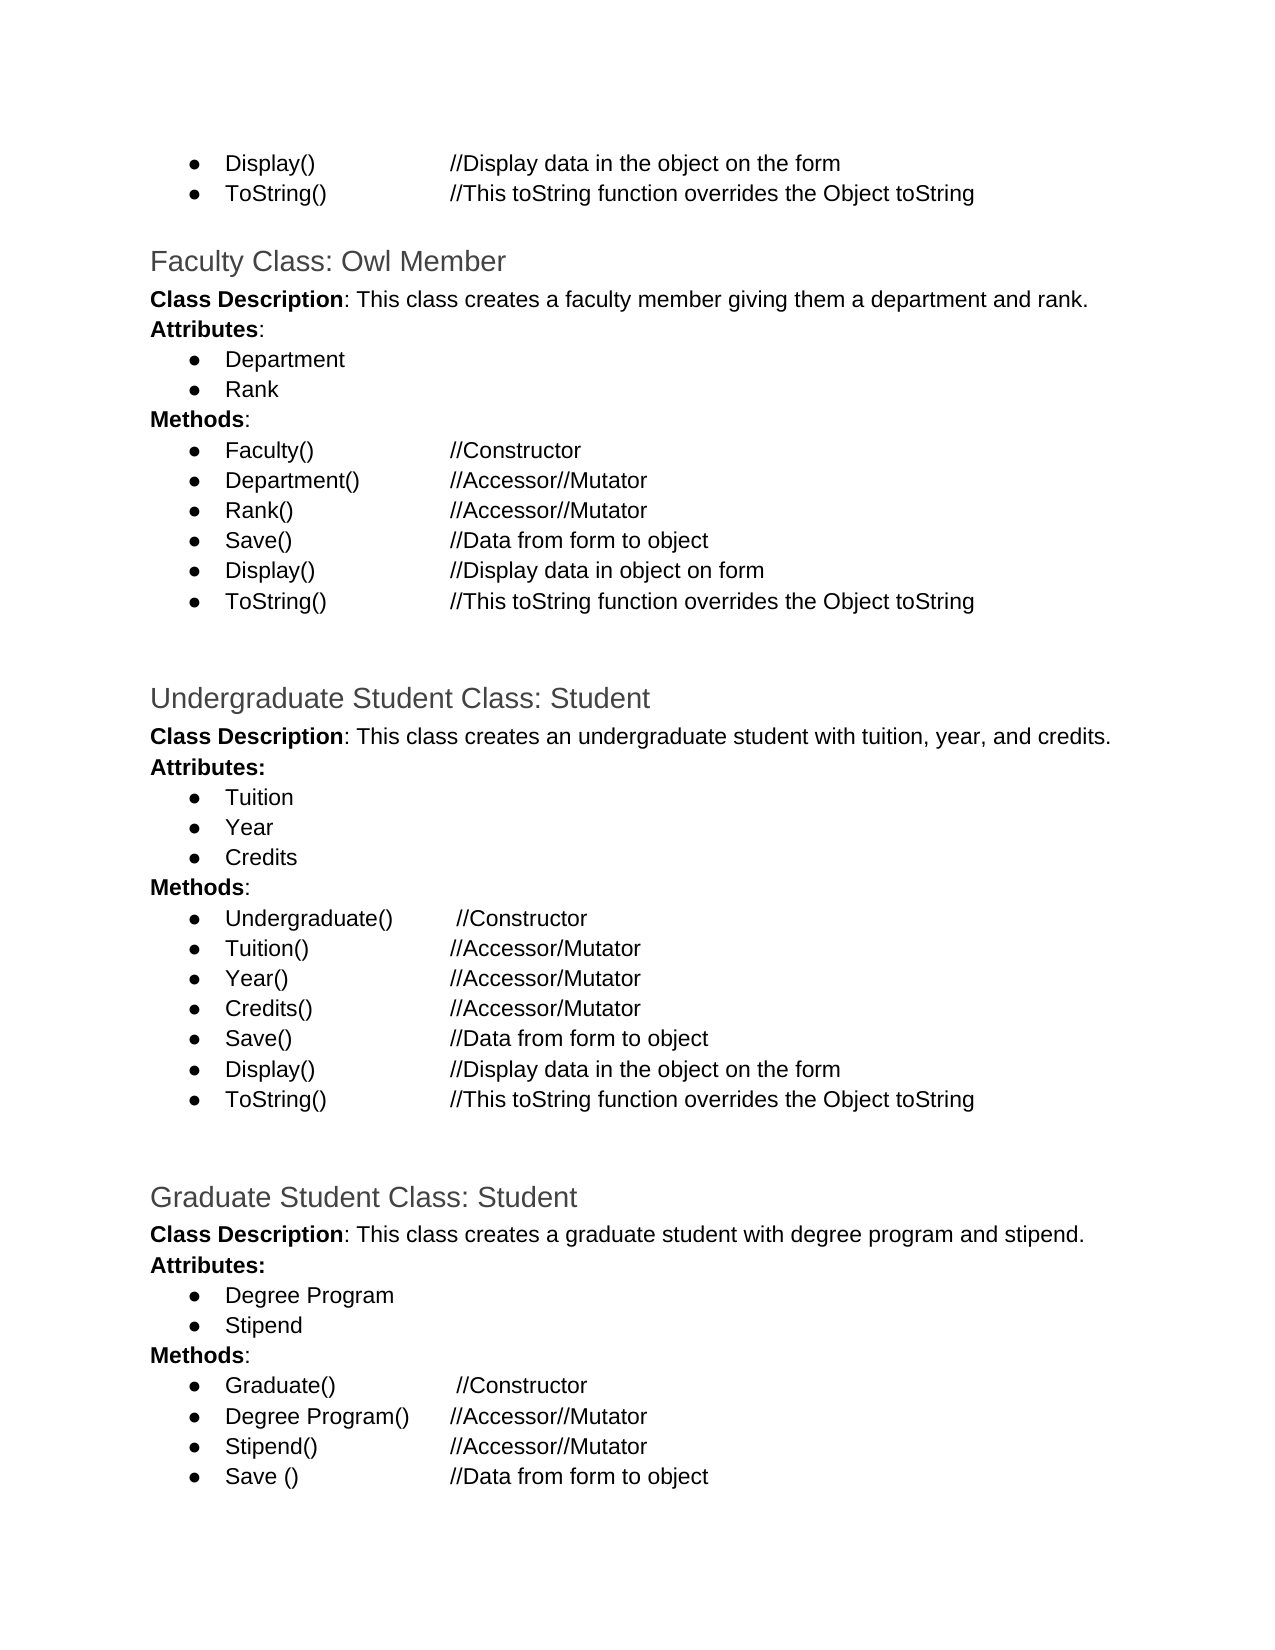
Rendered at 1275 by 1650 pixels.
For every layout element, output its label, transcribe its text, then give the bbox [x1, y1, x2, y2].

text Class Description: This class creates an undergraduate student with tuition, year, and credits. [150, 723, 1125, 750]
list Tuition [187, 784, 1125, 810]
list Department() //Accessor//Mutator [187, 467, 1125, 493]
list Graduate() //Constructor [187, 1372, 1125, 1399]
text Methods: [150, 874, 1125, 901]
list Credits() //Accessor/Mutator [187, 995, 1125, 1022]
list ToString() //This toString function overrides the Object toString [187, 180, 1125, 207]
list Save() //Data from form to object [187, 1025, 1125, 1052]
list Display() //Display data in the object on the form [187, 1056, 1125, 1082]
text Attributes: [150, 316, 1125, 342]
list Degree Program [187, 1282, 1125, 1308]
list Display() //Display data in the object on the form [187, 150, 1125, 176]
list Save () //Data from form to object [187, 1463, 1125, 1489]
list Rank() //Accessor//Mutator [187, 497, 1125, 523]
list Tuition() //Accessor/Mutator [187, 935, 1125, 961]
text Class Description: This class creates a graduate student with degree program and stipend. [150, 1221, 1125, 1248]
list Department [187, 346, 1125, 372]
text Methods: [150, 406, 1125, 433]
subtitle Undergraduate Student Class: Student [150, 681, 1125, 715]
list ToString() //This toString function overrides the Object toString [187, 588, 1125, 614]
list Year() //Accessor/Mutator [187, 965, 1125, 991]
text Attributes: [150, 753, 1125, 780]
list Stipend() //Accessor//Mutator [187, 1433, 1125, 1459]
list ToString() //This toString function overrides the Object toString [187, 1086, 1125, 1112]
list Undergraduate() //Constructor [187, 904, 1125, 931]
text Methods: [150, 1342, 1125, 1369]
text Attributes: [150, 1252, 1125, 1278]
list Display() //Display data in object on form [187, 557, 1125, 584]
list Stipend [187, 1312, 1125, 1338]
list Credits [187, 844, 1125, 871]
subtitle Graduate Student Class: Student [150, 1179, 1125, 1213]
subtitle Faculty Class: Owl Member [150, 244, 1125, 277]
list Rank [187, 376, 1125, 403]
list Year [187, 814, 1125, 840]
list Degree Program() //Accessor//Mutator [187, 1403, 1125, 1429]
list Save() //Data from form to object [187, 527, 1125, 554]
list Faculty() //Constructor [187, 437, 1125, 463]
text Class Description: This class creates a faculty member giving them a department and rank. [150, 286, 1125, 312]
